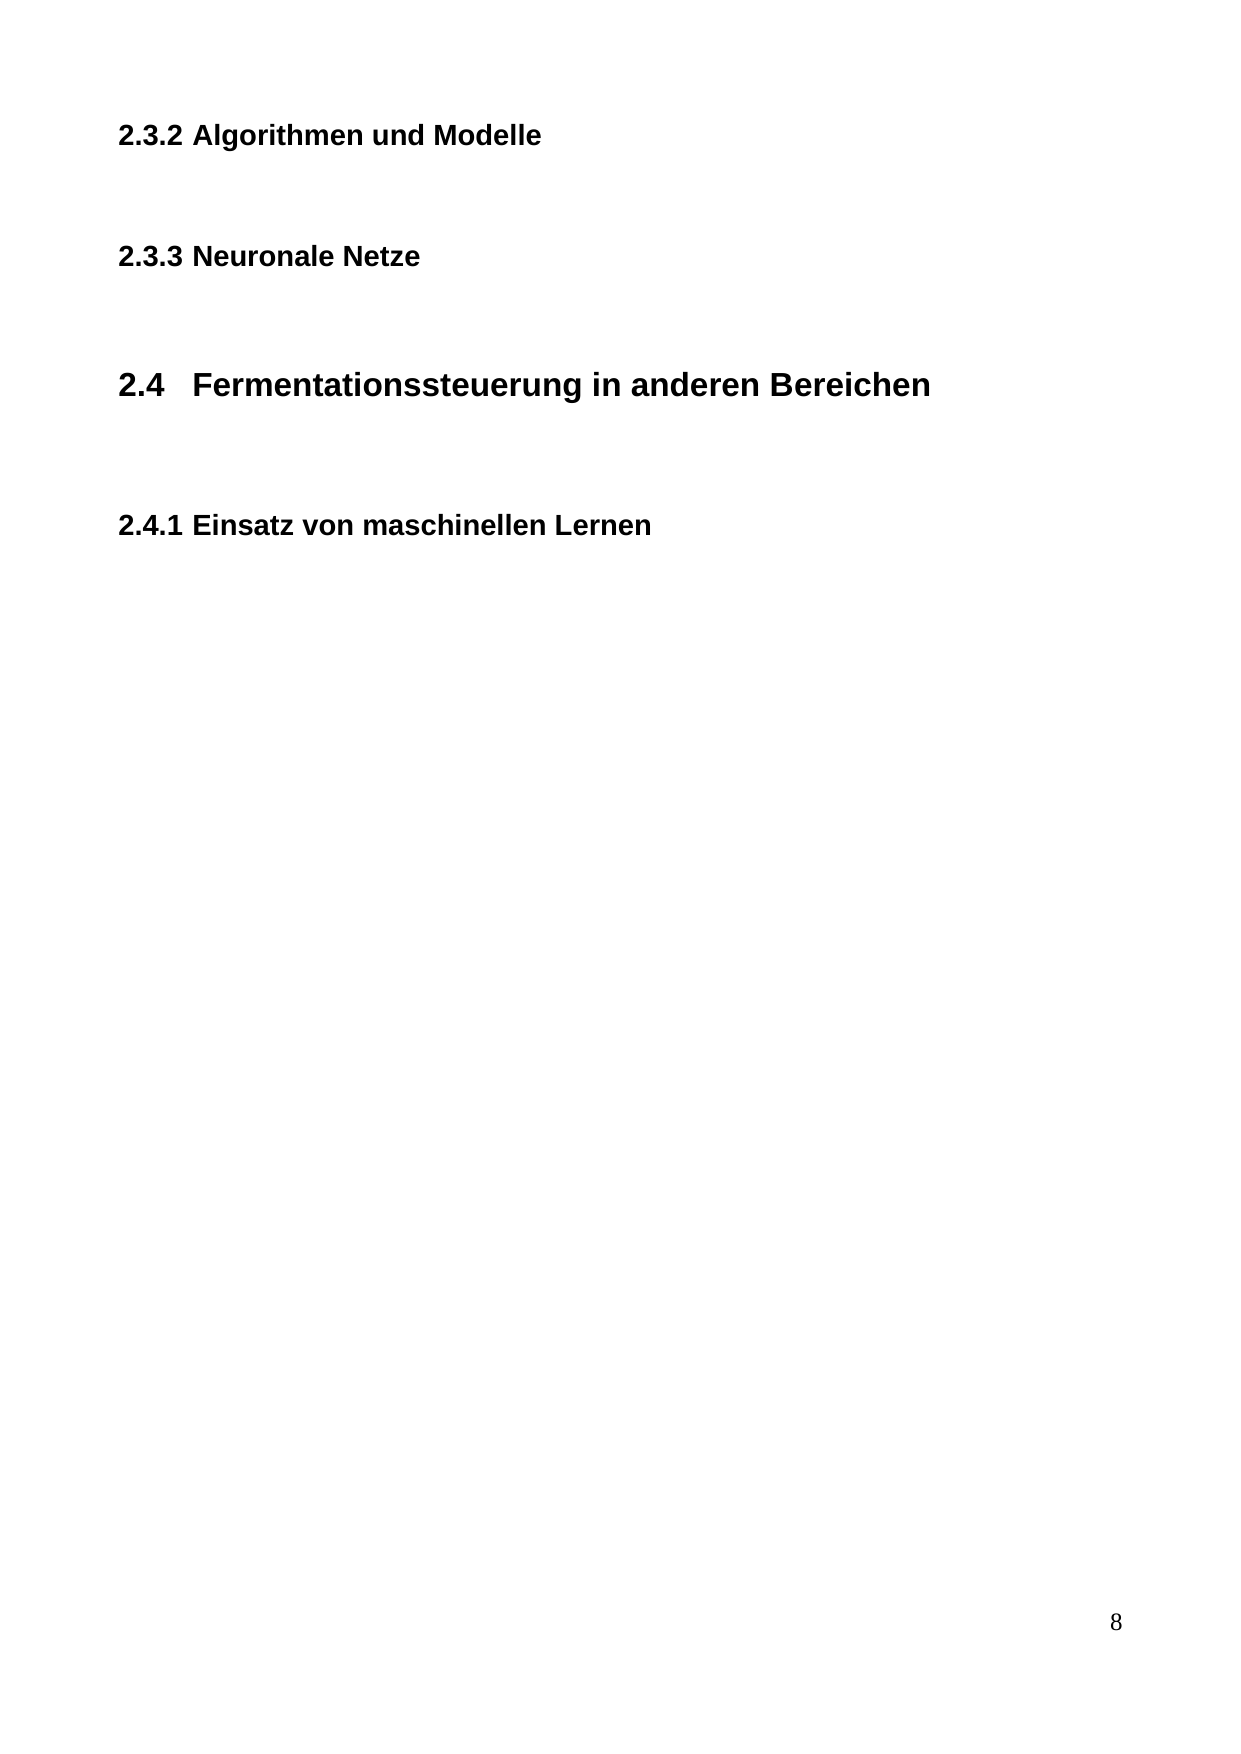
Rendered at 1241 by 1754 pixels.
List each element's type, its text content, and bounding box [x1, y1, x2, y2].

subtitle Einsatz von maschinellen Lernen [118, 508, 1122, 541]
subtitle Neuronale Netze [118, 239, 1122, 272]
subtitle Fermentationssteuerung in anderen Bereichen [118, 365, 1122, 404]
subtitle Algorithmen und Modelle [118, 118, 1122, 152]
